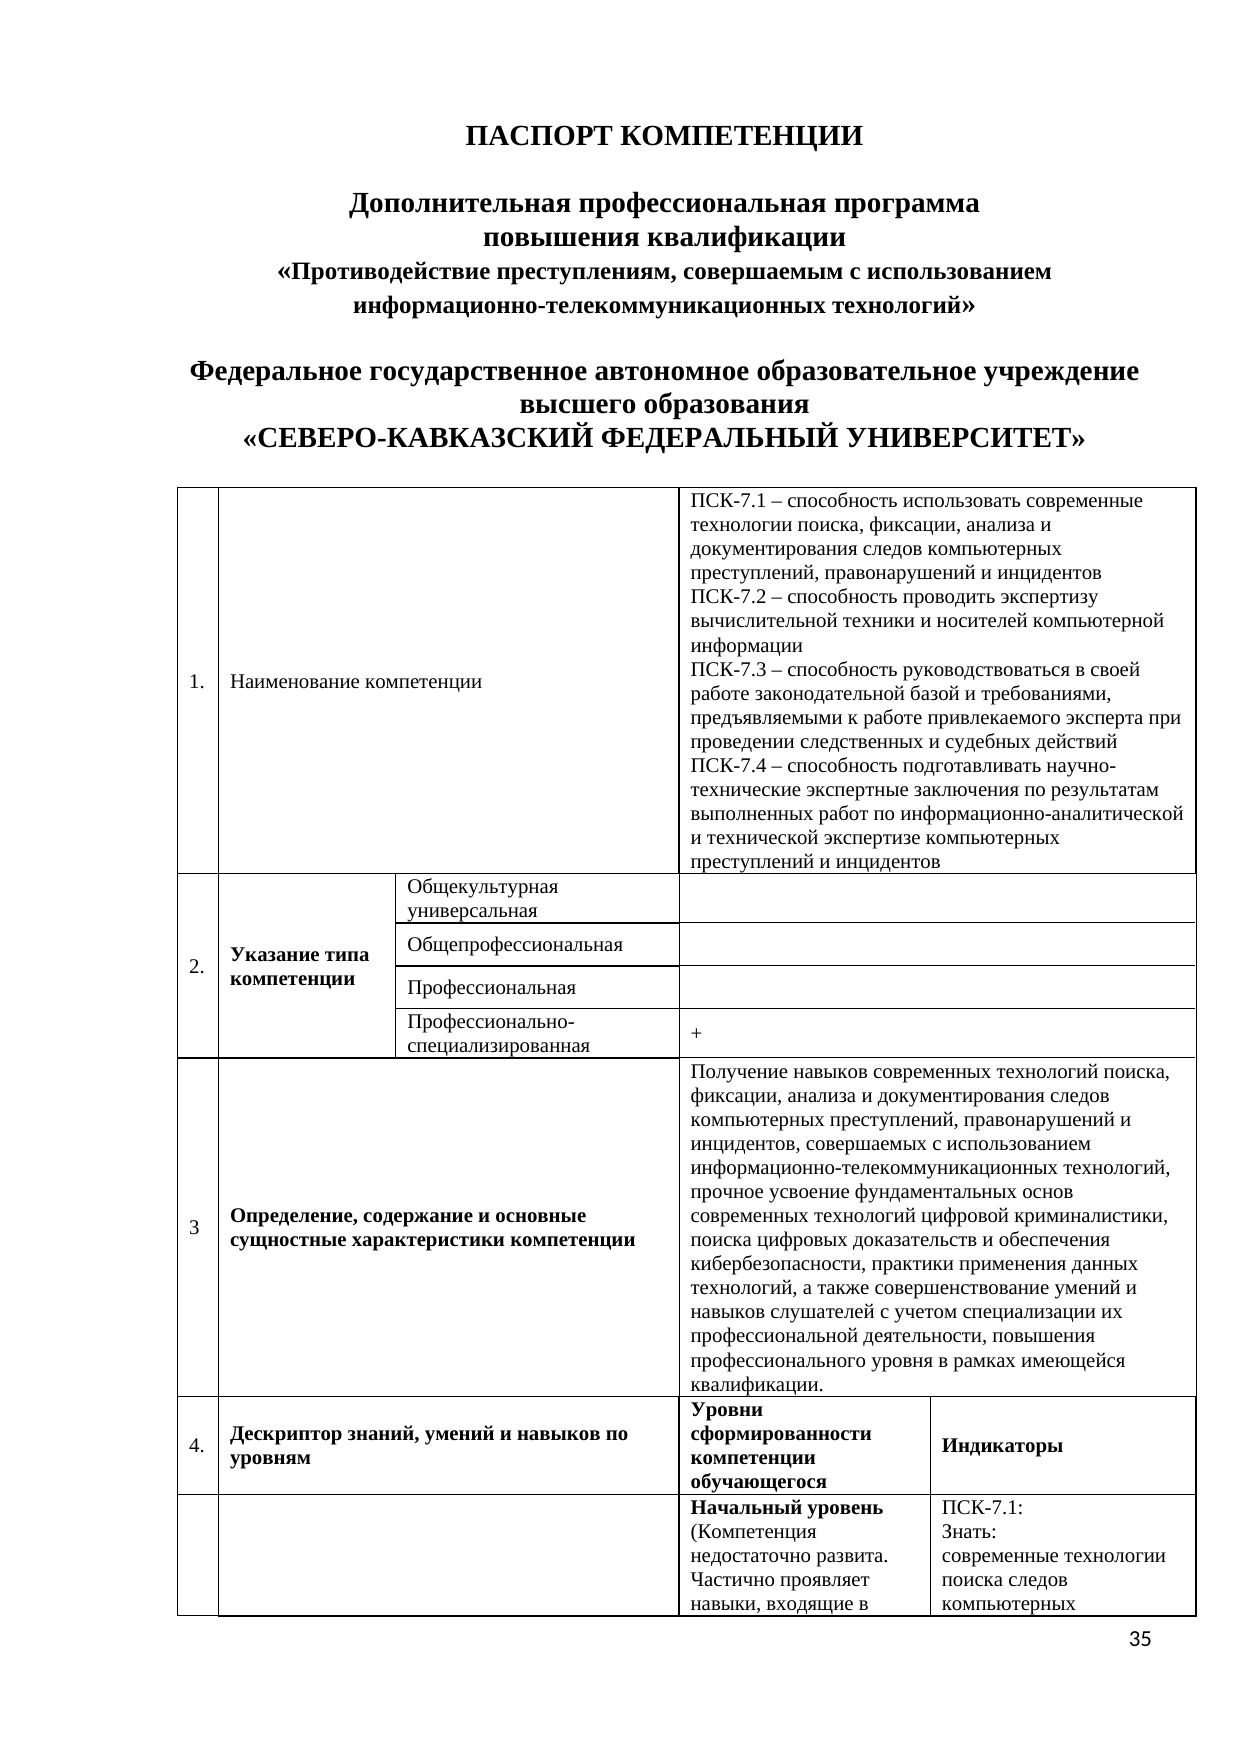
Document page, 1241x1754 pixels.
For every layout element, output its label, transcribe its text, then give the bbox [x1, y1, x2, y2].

table_cell [680, 922, 1196, 965]
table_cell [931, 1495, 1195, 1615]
table_cell 2. [178, 874, 218, 1057]
table_cell Указание типа компетенции [219, 874, 395, 1057]
table_cell Определение, содержание и основные сущностные характеристики компетенции [219, 1059, 679, 1396]
table_cell Общепрофессиональная [396, 924, 679, 965]
table_cell 3 [178, 1059, 218, 1396]
text «СЕВЕРО-КАВКАЗСКИЙ ФЕДЕРАЛЬНЫЙ УНИВЕРСИТЕТ» [177, 420, 1152, 453]
table_cell Дескриптор знаний, умений и навыков по уровням [219, 1397, 678, 1493]
table_cell 4. [178, 1397, 218, 1493]
table_cell Профессиональная [396, 967, 679, 1007]
table_cell [680, 965, 1196, 1007]
table_cell + [680, 1008, 1196, 1057]
text повышения квалификации [177, 219, 1152, 252]
table_cell Профессионально-специализированная [396, 1009, 679, 1057]
subtitle ПАСПОРТ КОМПЕТЕНЦИИ [177, 118, 1152, 152]
table_cell Получение навыков современных технологий поиска, фиксации, анализа и документирования следов компьютерных преступлений, правонарушений и инцидентов, совершаемых с использованием информационно-телекоммуникационных технологий, прочное усвоение фундаментальных основ современных технологий цифровой криминалистики, поиска цифровых доказательств и обеспечения кибербезопасности, практики применения данных технологий, а также совершенствование умений и навыков слушателей с учетом специализации их профессиональной деятельности, повышения профессионального уровня в рамках имеющейся квалификации. [680, 1057, 1196, 1396]
table_cell [680, 874, 1196, 922]
table_cell Уровни сформированности компетенции обучающегося [680, 1397, 930, 1493]
text Федеральное государственное автономное образовательное учреждение высшего образования [177, 353, 1152, 420]
table_header 1. [178, 488, 218, 873]
table_header Наименование компетенции [219, 488, 678, 873]
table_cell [680, 1495, 930, 1615]
table_cell Общекультурная универсальная [396, 874, 679, 922]
text Дополнительная профессиональная программа [177, 185, 1152, 219]
table_header ПСК-7.1 – способность использовать современные технологии поиска, фиксации, анализа и документирования следов компьютерных преступлений, правонарушений и инцидентов ПСК-7.2 – способность проводить экспертизу вычислительной техники и носителей компьютерной информации ПСК-7.3 – способность руководствоваться в своей работе законодательной базой и требованиями, предъявляемыми к работе привлекаемого эксперта при проведении следственных и судебных действий ПСК-7.4 – способность подготавливать научно-технические экспертные заключения по результатам выполненных работ по информационно-аналитической и технической экспертизе компьютерных преступлений и инцидентов [680, 488, 1195, 873]
table_cell [219, 1495, 678, 1615]
table_cell Индикаторы [931, 1397, 1195, 1493]
table_cell [178, 1495, 218, 1615]
text «Противодействие преступлениям, совершаемым с использованием информационно-телекоммуникационных технологий» [177, 252, 1152, 319]
